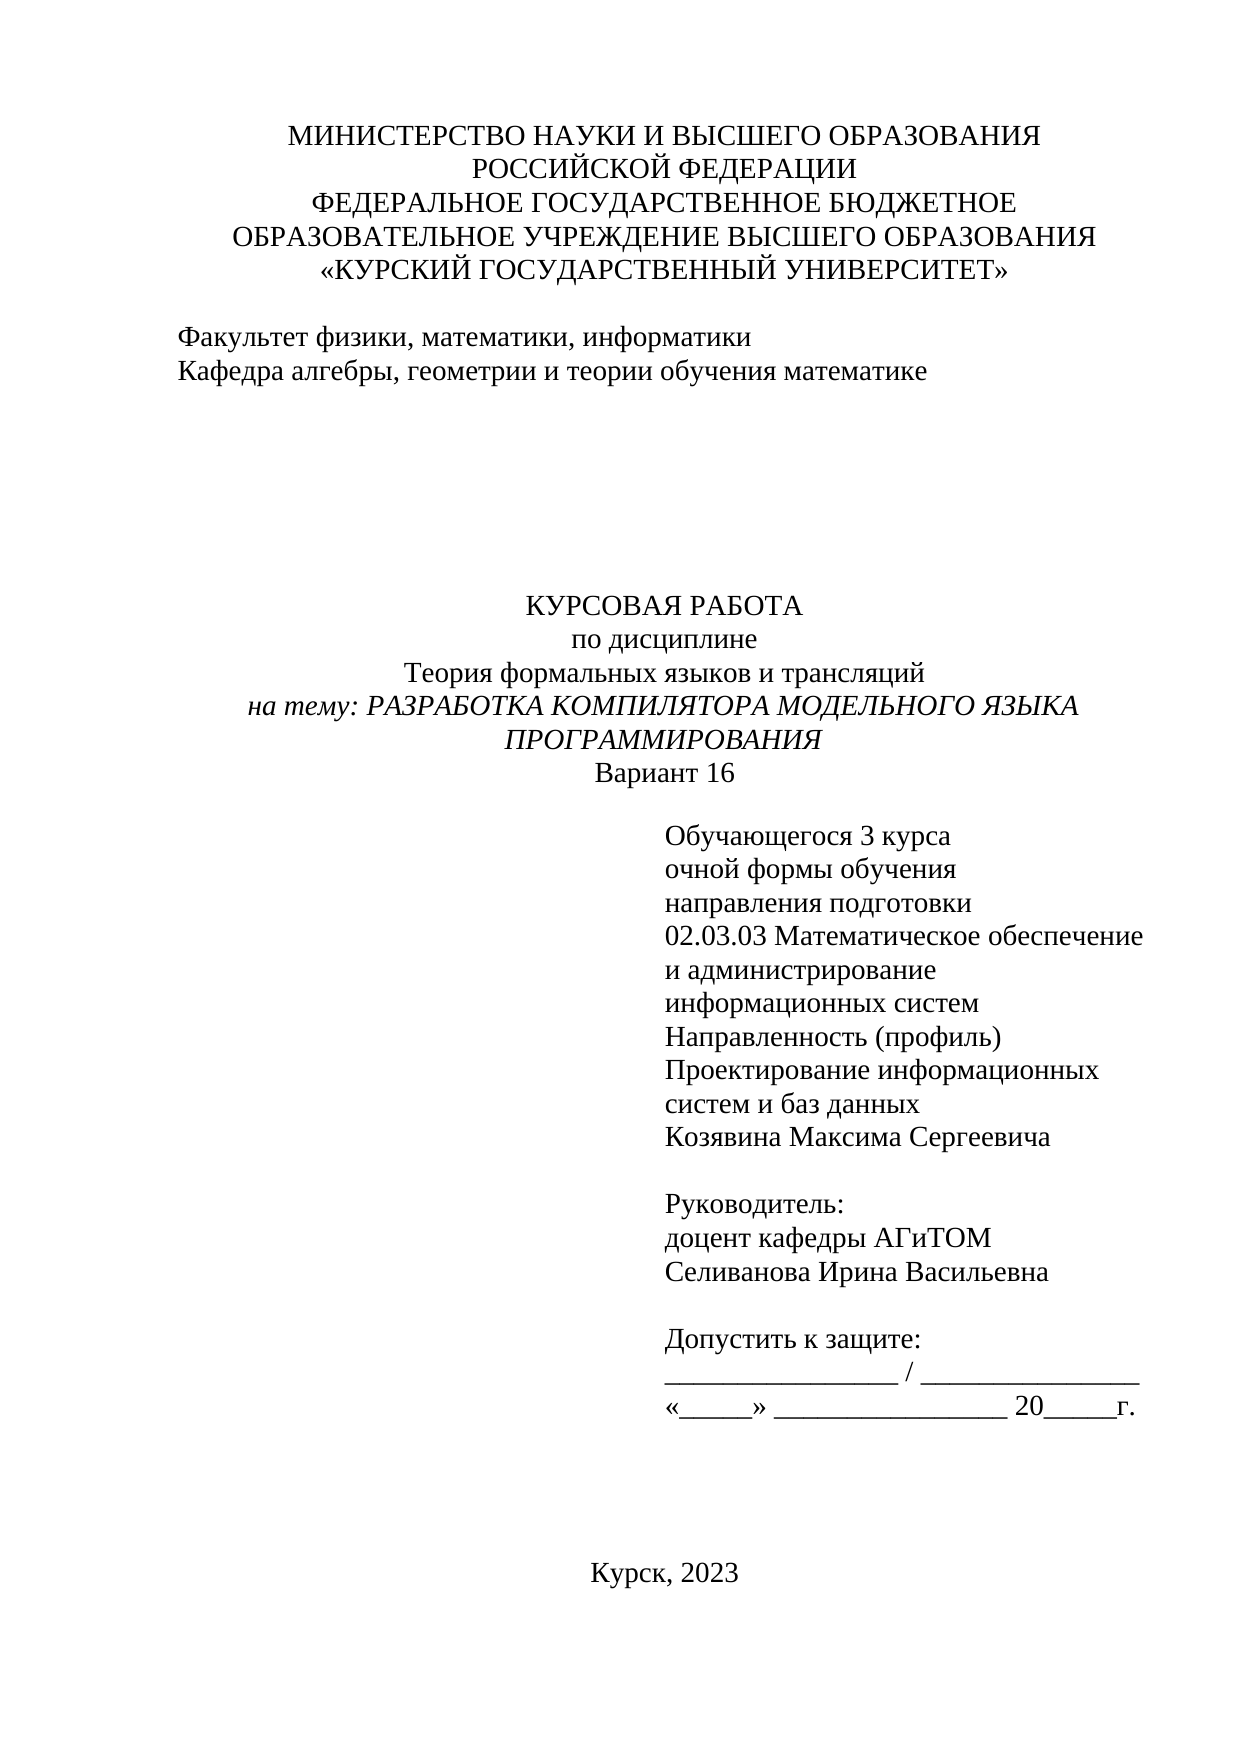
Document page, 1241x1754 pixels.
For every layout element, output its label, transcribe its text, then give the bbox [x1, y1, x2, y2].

subtitle на тему: РАЗРАБОТКА КОМПИЛЯТОРА МОДЕЛЬНОГО ЯЗЫКА ПРОГРАММИРОВАНИЯ [177, 688, 1152, 755]
text КурсовАЯ РАБОТА [177, 588, 1152, 621]
text Курск, 2023 [177, 1556, 1152, 1589]
text Теория формальных языков и трансляций [177, 655, 1152, 688]
text Министерство науки и Высшего образования [177, 118, 1152, 152]
text Направленность (профиль) Проектирование информационных систем и баз данных [664, 1019, 1152, 1119]
text Допустить к защите: [664, 1321, 1152, 1354]
text направления подготовки [664, 885, 1152, 918]
text Вариант 16 [177, 755, 1152, 789]
text Обучающегося 3 курса [664, 818, 1152, 851]
text очной формы обучения [664, 851, 1152, 885]
text Руководитель: [664, 1187, 1152, 1220]
text 02.03.03 Математическое обеспечение и администрирование информационных систем [664, 918, 1152, 1019]
text Селиванова Ирина Васильевна [664, 1254, 1152, 1287]
text Российской Федерации [177, 152, 1152, 185]
text «Курский государственный университет» [177, 252, 1152, 286]
text ________________ / _______________ [664, 1354, 1152, 1388]
text «_____» ________________ 20_____г. [664, 1388, 1152, 1421]
text Факультет физики, математики, информатики [177, 319, 1152, 353]
text доцент кафедры АГиТОМ [664, 1220, 1152, 1254]
text по дисциплине [177, 621, 1152, 655]
text Кафедра алгебры, геометрии и теории обучения математике [177, 353, 1152, 386]
text Федеральное государственное бюджетное образовательное учреждение высшего образования [177, 185, 1152, 252]
text Козявина Максима Сергеевича [177, 1119, 1152, 1153]
